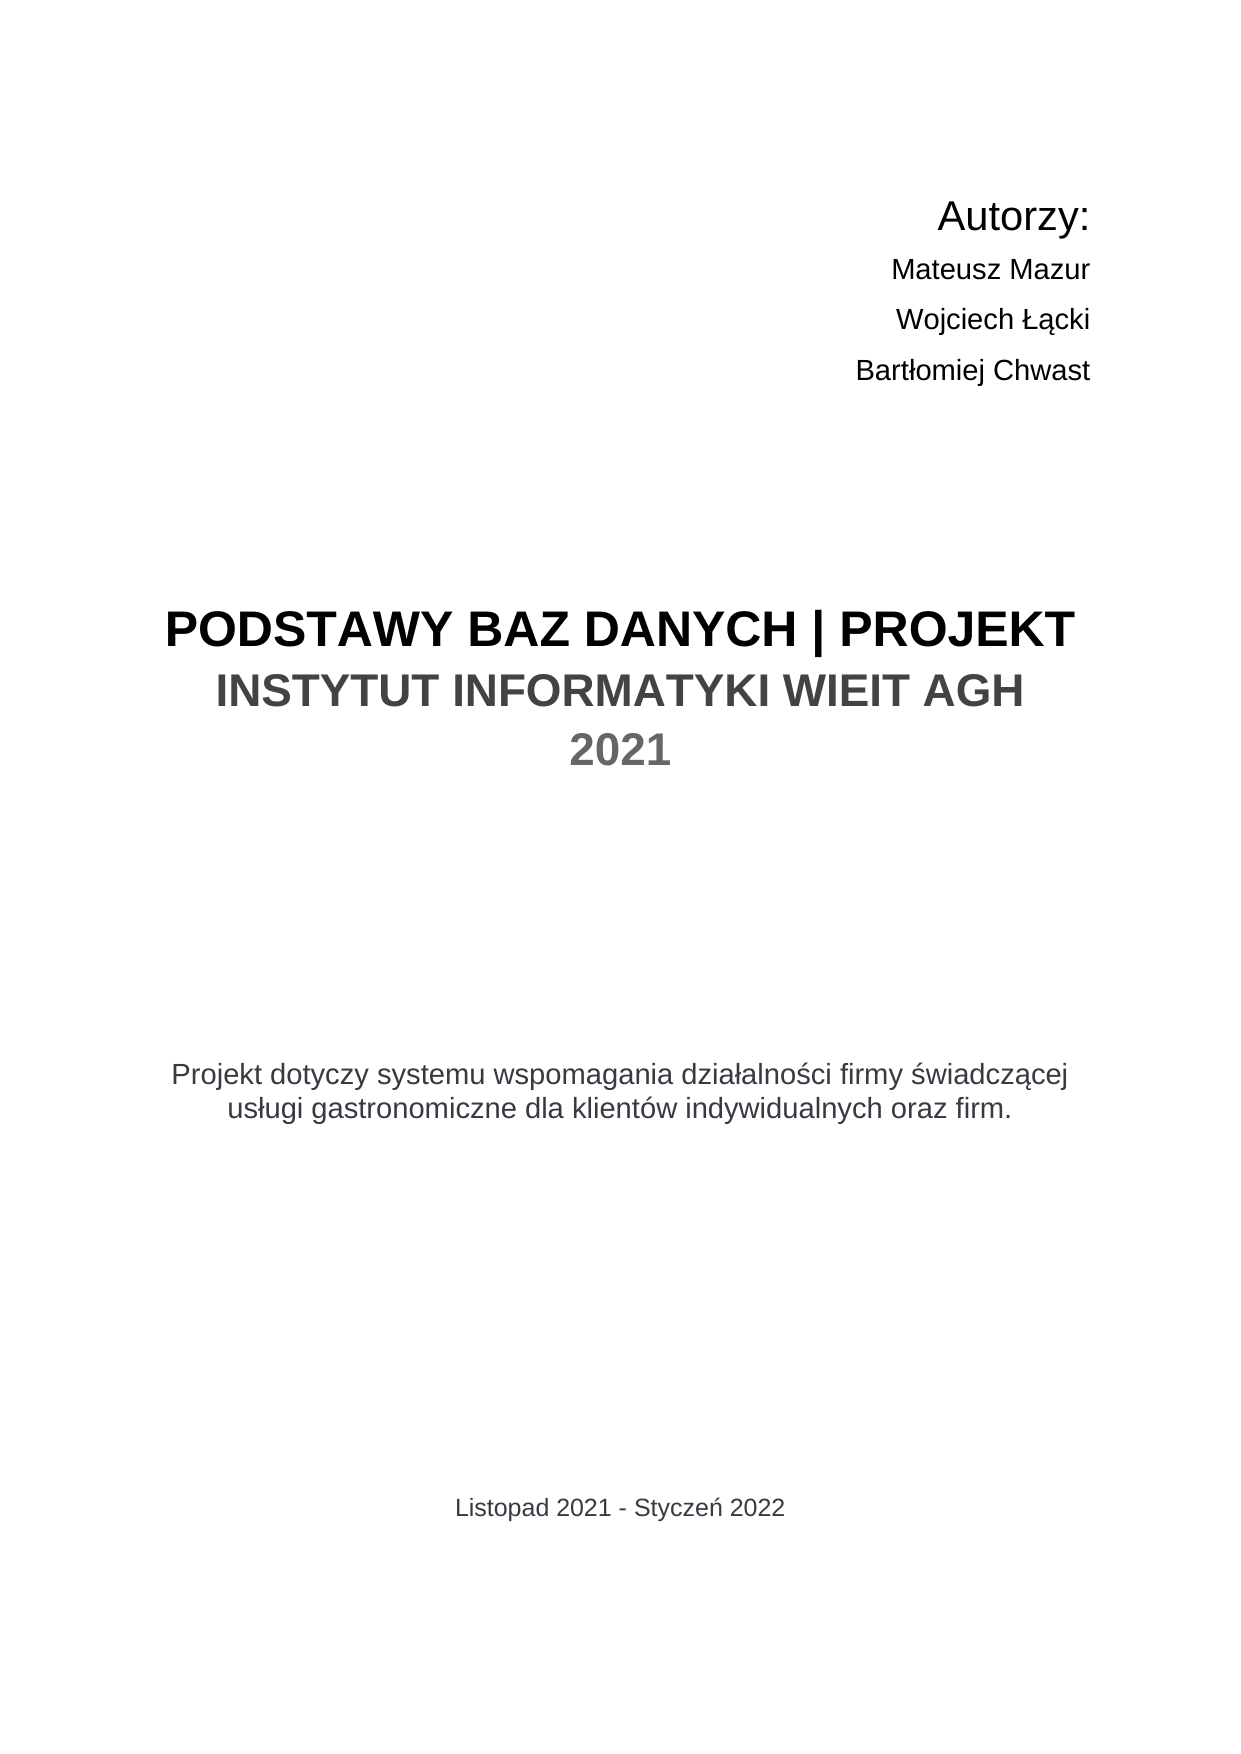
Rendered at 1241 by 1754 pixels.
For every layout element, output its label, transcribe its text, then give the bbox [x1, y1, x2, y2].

subtitle Autorzy: [150, 192, 1090, 239]
title PODSTAWY BAZ DANYCH | PROJEKT [150, 599, 1090, 657]
text Mateusz Mazur [150, 252, 1090, 286]
title INSTYTUT INFORMATYKI WIEIT AGH [150, 663, 1090, 716]
text Wojciech Łącki [150, 302, 1090, 336]
title 2021 [150, 722, 1090, 775]
subtitle Projekt dotyczy systemu wspomagania działalności firmy świadczącej usługi gastronomiczne dla klientów indywidualnych oraz firm. [150, 1057, 1090, 1124]
text Bartłomiej Chwast [150, 353, 1090, 386]
subtitle Listopad 2021 - Styczeń 2022 [150, 1493, 1090, 1522]
